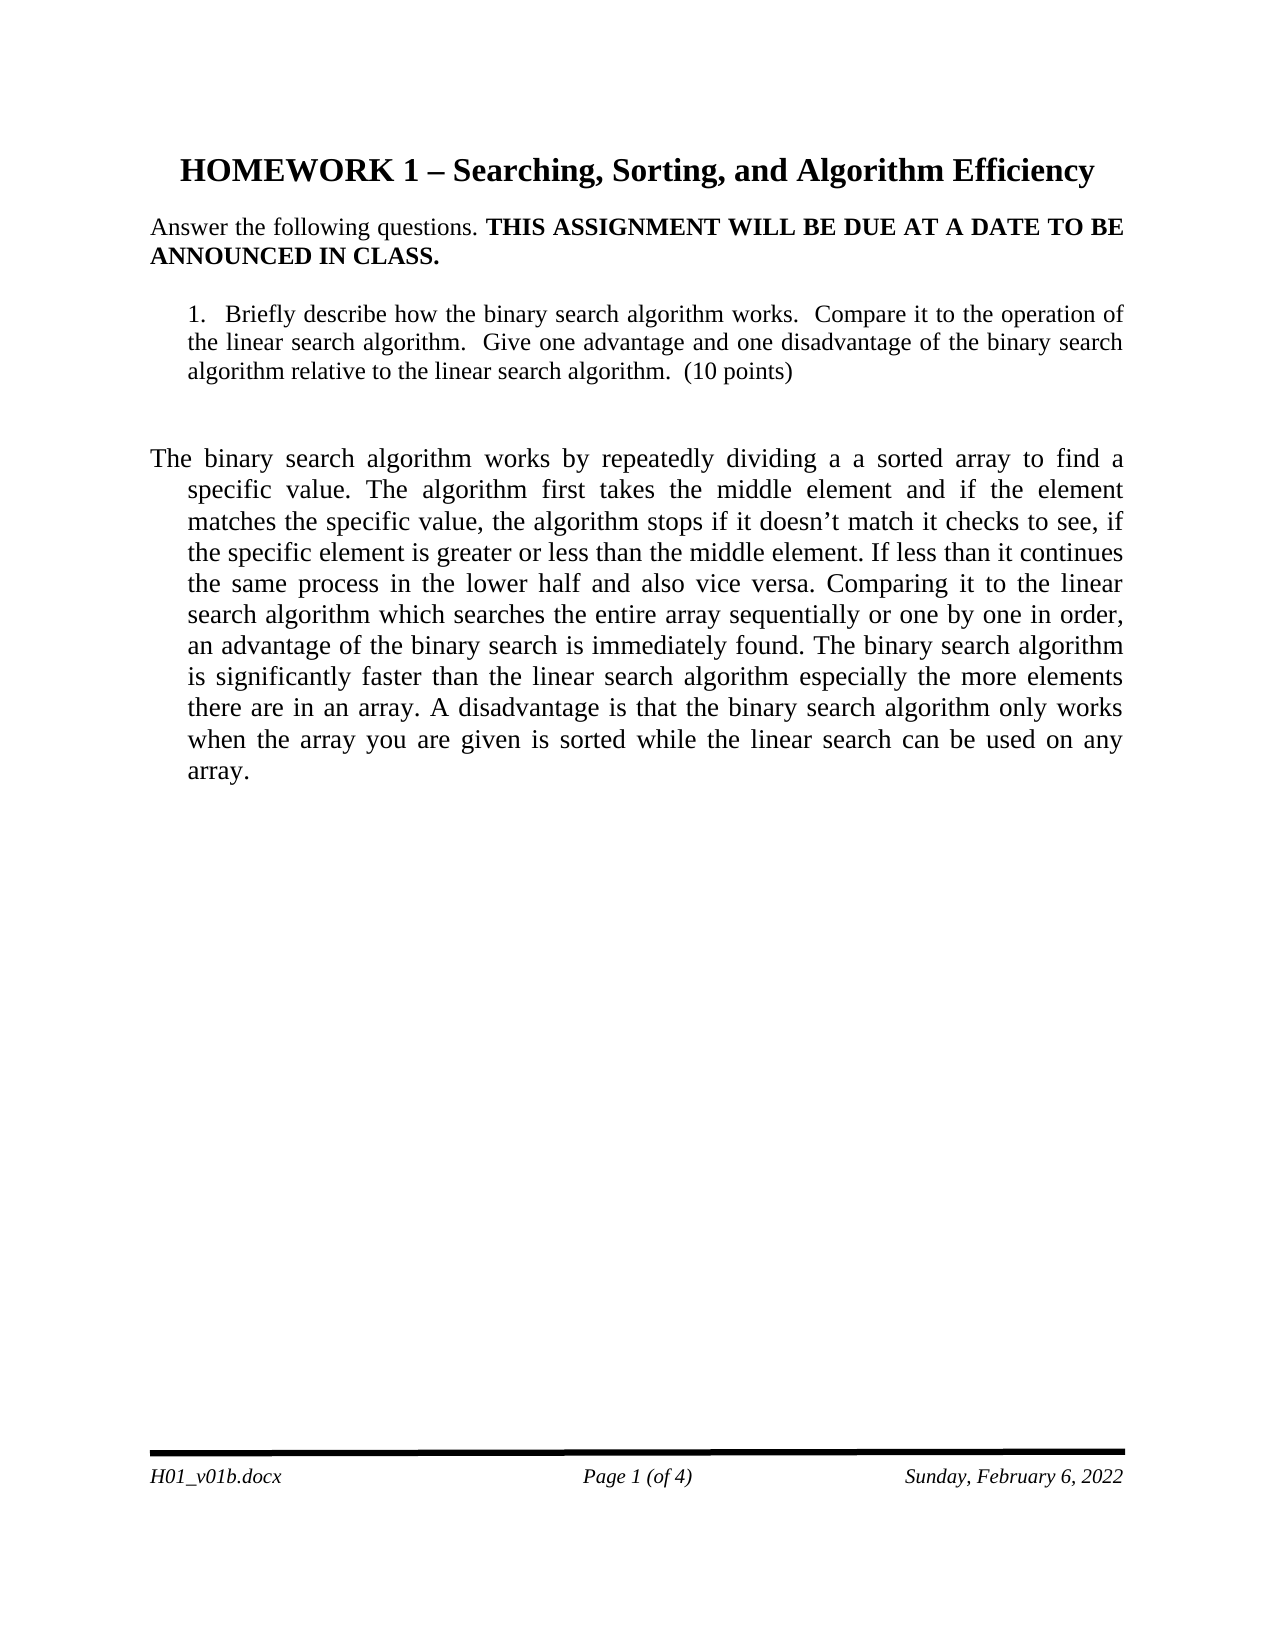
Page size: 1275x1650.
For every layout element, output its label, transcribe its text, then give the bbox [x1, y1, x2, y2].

text The binary search algorithm works by repeatedly dividing a a sorted array to find a specific value. The algorithm first takes the middle element and if the element matches the specific value, the algorithm stops if it doesn’t match it checks to see, if the specific element is greater or less than the middle element. If less than it continues the same process in the lower half and also vice versa. Comparing it to the linear search algorithm which searches the entire array sequentially or one by one in order, an advantage of the binary search is immediately found. The binary search algorithm is significantly faster than the linear search algorithm especially the more elements there are in an array. A disadvantage is that the binary search algorithm only works when the array you are given is sorted while the linear search can be used on any array.2. Given the list declaration vals = [16, 3, 8, 9, 2, 15, 6]. Draw or otherwise indicate the contents of the list after the second comparison using the selection sort to sort the list in descending order. Do the same for the insertion sort after three items have been placed in their final positions. (20 points) [150, 442, 1125, 785]
list Briefly describe how the binary search algorithm works. Compare it to the operation of the linear search algorithm. Give one advantage and one disadvantage of the binary search algorithm relative to the linear search algorithm. (10 points) [187, 299, 1125, 385]
text Answer the following questions. THIS ASSIGNMENT WILL BE DUE AT A DATE TO BE ANNOUNCED IN CLASS. [150, 212, 1125, 270]
text HOMEWORK 1 – Searching, Sorting, and Algorithm Efficiency [150, 150, 1125, 188]
